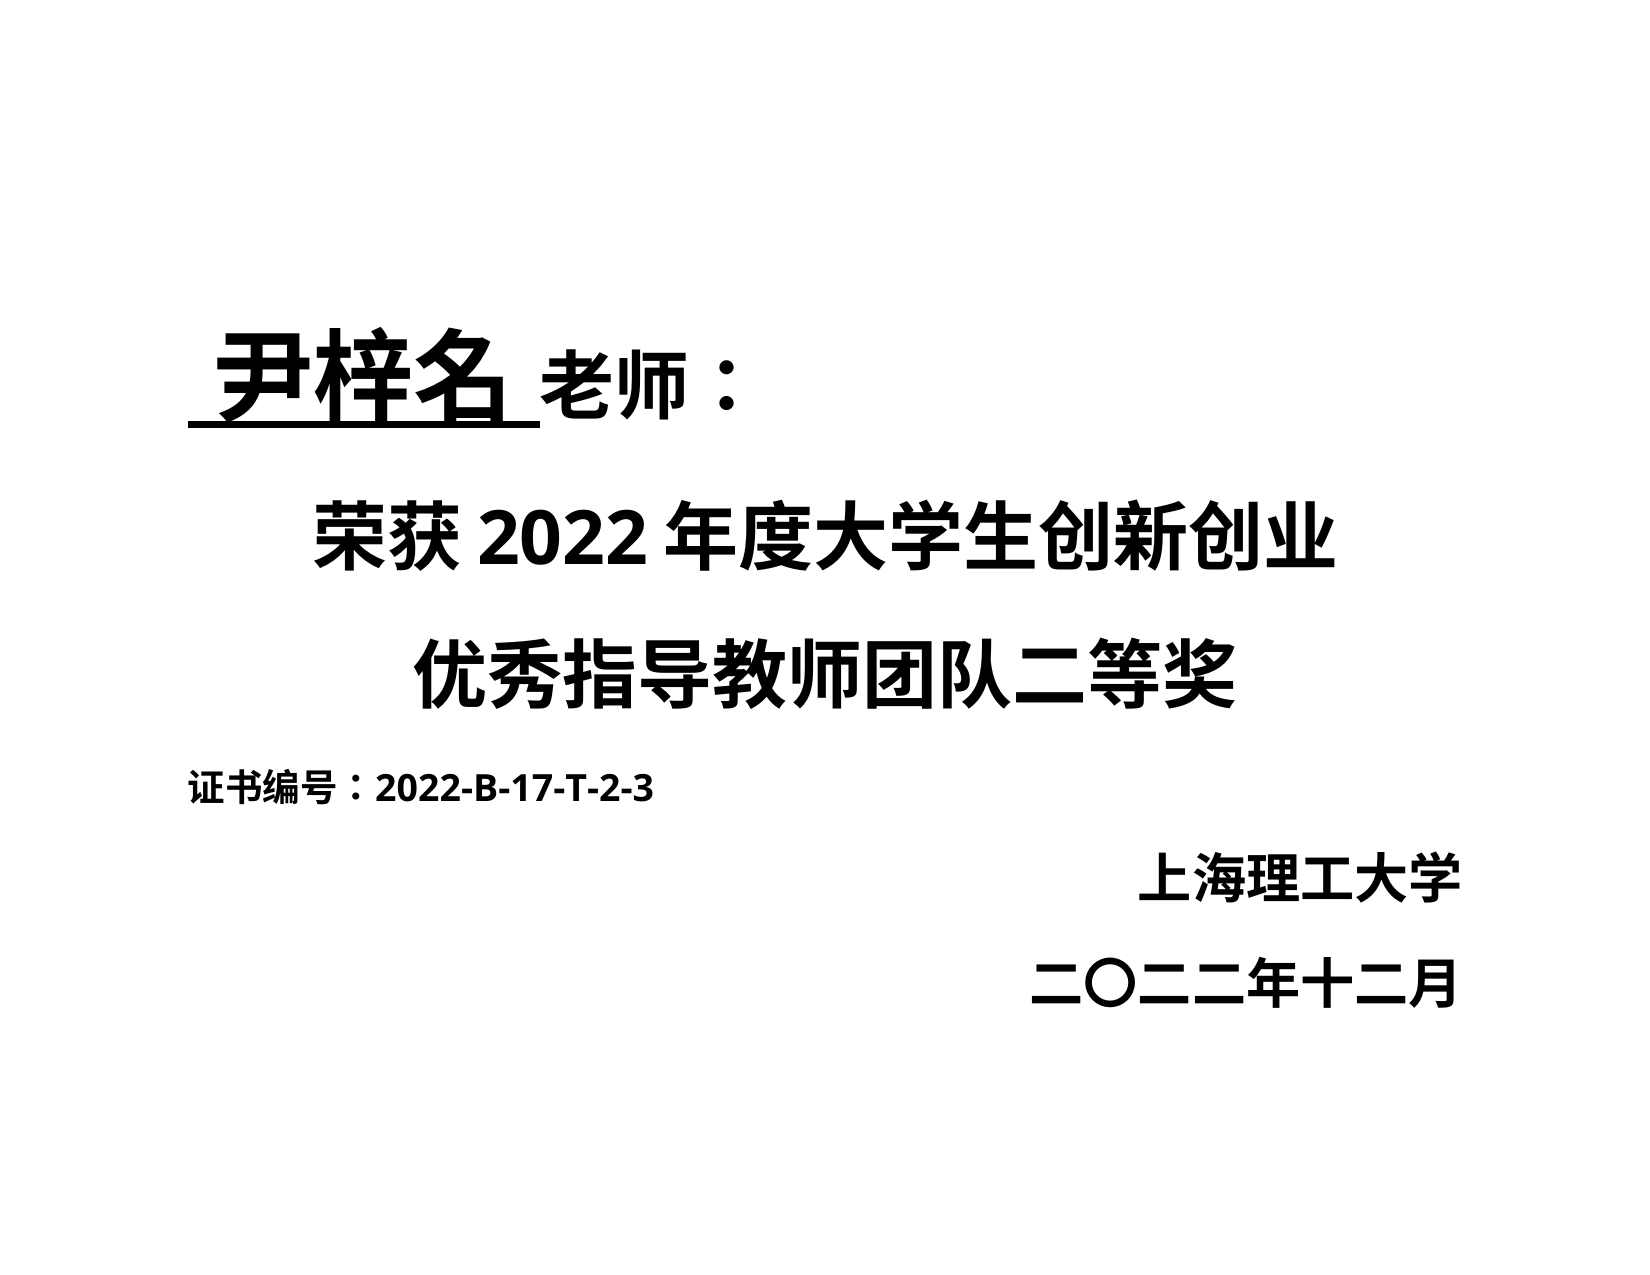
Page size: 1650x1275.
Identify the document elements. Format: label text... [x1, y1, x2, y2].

text 上海理工大学 [187, 840, 1462, 914]
text 二〇二二年十二月 [187, 946, 1462, 1020]
text 证书编号：2022-B-17-T-2-3 [187, 761, 1462, 812]
text 荣获2022年度大学生创新创业 [187, 484, 1462, 586]
text 尹梓名 老师： [187, 150, 1462, 443]
text 优秀指导教师团队二等奖 [187, 622, 1462, 725]
